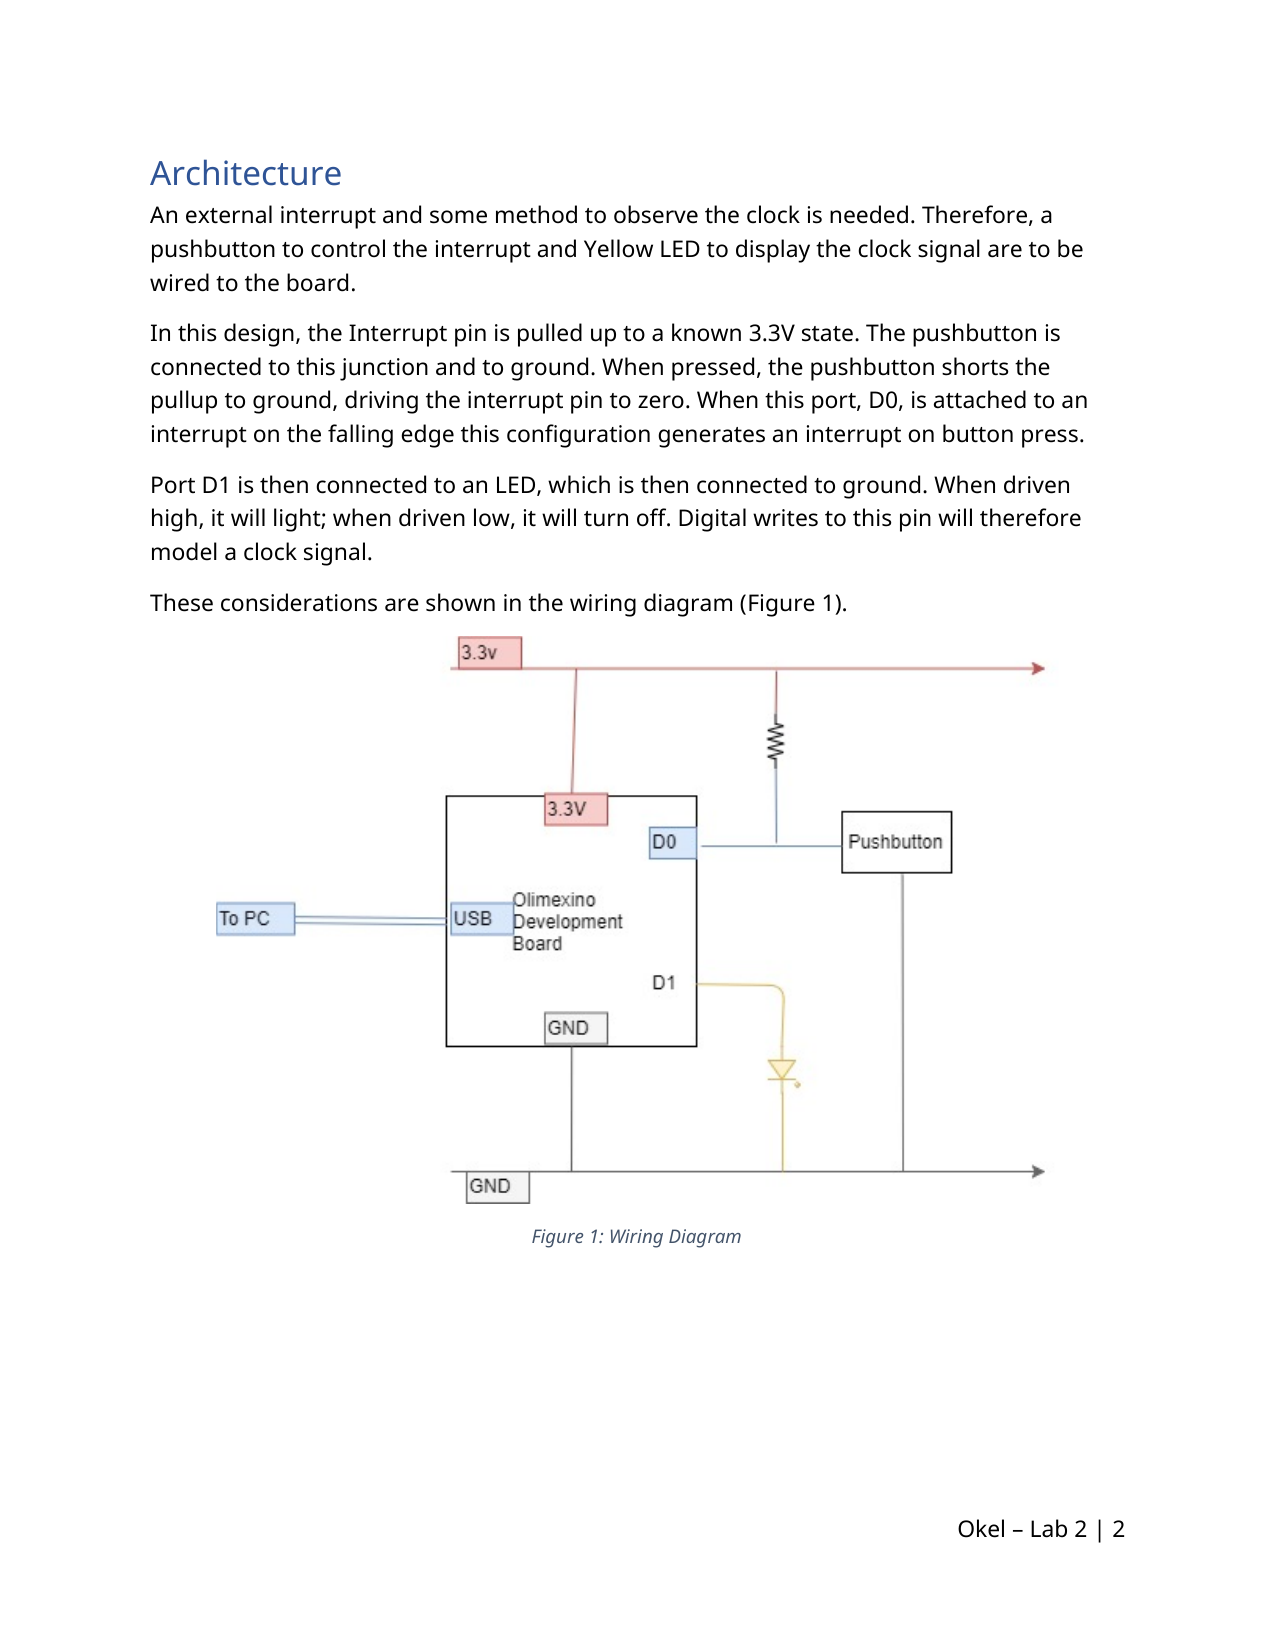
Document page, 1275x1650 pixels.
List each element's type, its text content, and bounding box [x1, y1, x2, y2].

text An external interrupt and some method to observe the clock is needed. Therefore, a pushbutton to control the interrupt and Yellow LED to display the clock signal are to be wired to the board. [150, 199, 1125, 298]
text These considerations are shown in the wiring diagram (Figure 1). [150, 586, 1125, 618]
picture [216, 636, 1059, 1204]
subtitle Architecture [150, 150, 1125, 195]
text Port D1 is then connected to an LED, which is then connected to ground. When driven high, it will light; when driven low, it will turn off. Digital writes to this pin will therefore model a clock signal. [150, 468, 1125, 567]
text Figure 1: Wiring Diagram [150, 1223, 1125, 1249]
text In this design, the Interrupt pin is pulled up to a known 3.3V state. The pushbutton is connected to this junction and to ground. When pressed, the pushbutton shorts the pullup to ground, driving the interrupt pin to zero. When this port, D0, is attached to an interrupt on the falling edge this configuration generates an interrupt on button press. [150, 317, 1125, 449]
